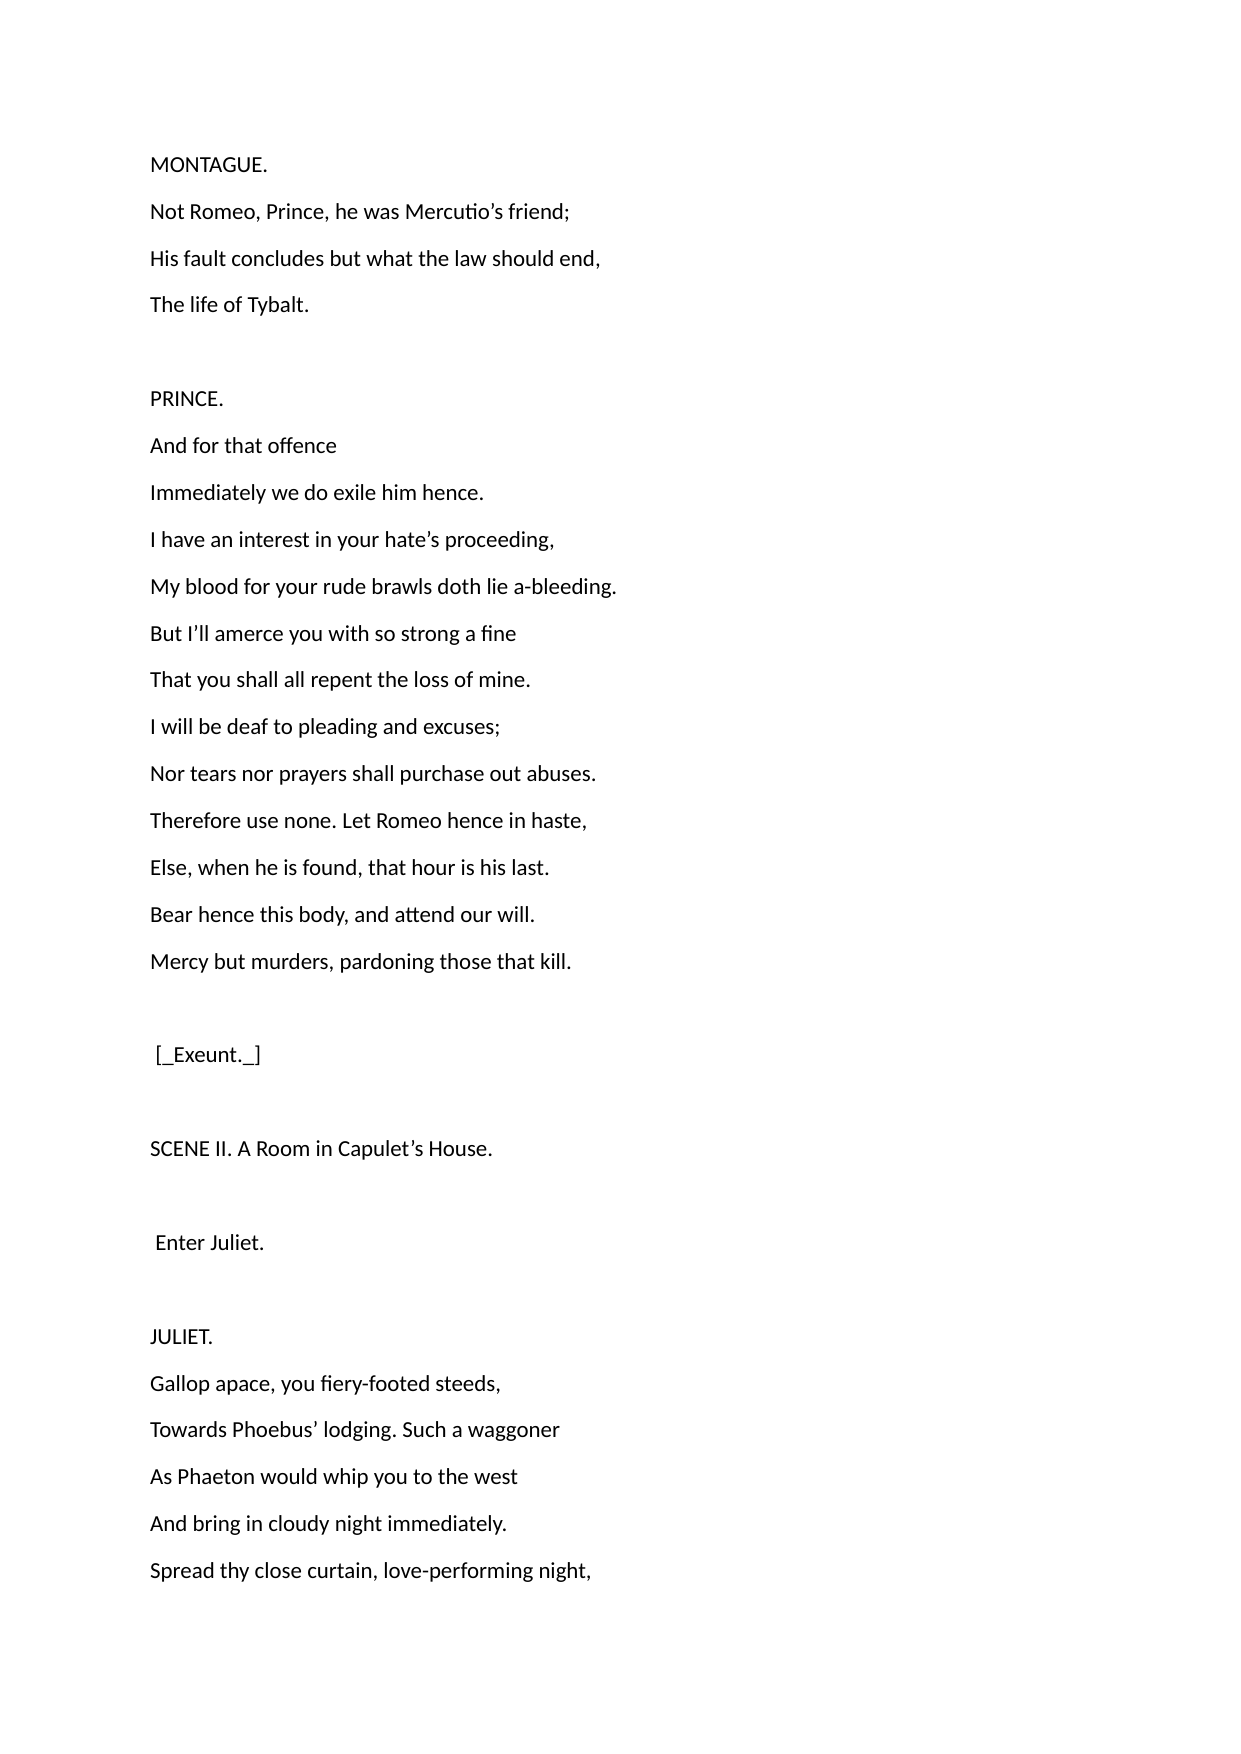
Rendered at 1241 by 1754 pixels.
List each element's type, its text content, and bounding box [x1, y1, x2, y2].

text But I’ll amerce you with so strong a fine [150, 619, 1090, 647]
text Therefore use none. Let Romeo hence in haste, [150, 806, 1090, 834]
text My blood for your rude brawls doth lie a-bleeding. [150, 572, 1090, 600]
text PRINCE. [150, 384, 1090, 412]
text Towards Phoebus’ lodging. Such a waggoner [150, 1416, 1090, 1444]
text That you shall all repent the loss of mine. [150, 666, 1090, 694]
text Bear hence this body, and attend our will. [150, 900, 1090, 928]
text Gallop apace, you fiery-footed steeds, [150, 1369, 1090, 1397]
text Not Romeo, Prince, he was Mercutio’s friend; [150, 197, 1090, 225]
text Nor tears nor prayers shall purchase out abuses. [150, 759, 1090, 787]
text I have an interest in your hate’s proceeding, [150, 525, 1090, 553]
text Immediately we do exile him hence. [150, 478, 1090, 506]
text Else, when he is found, that hour is his last. [150, 853, 1090, 881]
text And for that offence [150, 431, 1090, 459]
text The life of Tybalt. [150, 291, 1090, 319]
text Spread thy close curtain, love-performing night, [150, 1556, 1090, 1584]
text And bring in cloudy night immediately. [150, 1509, 1090, 1537]
text His fault concludes but what the law should end, [150, 244, 1090, 272]
text JULIET. [150, 1322, 1090, 1350]
text [_Exeunt._] [150, 1041, 1090, 1069]
text Mercy but murders, pardoning those that kill. [150, 947, 1090, 975]
text Enter Juliet. [150, 1228, 1090, 1256]
text As Phaeton would whip you to the west [150, 1462, 1090, 1491]
text I will be deaf to pleading and excuses; [150, 712, 1090, 741]
text SCENE II. A Room in Capulet’s House. [150, 1134, 1090, 1162]
text MONTAGUE. [150, 150, 1090, 178]
